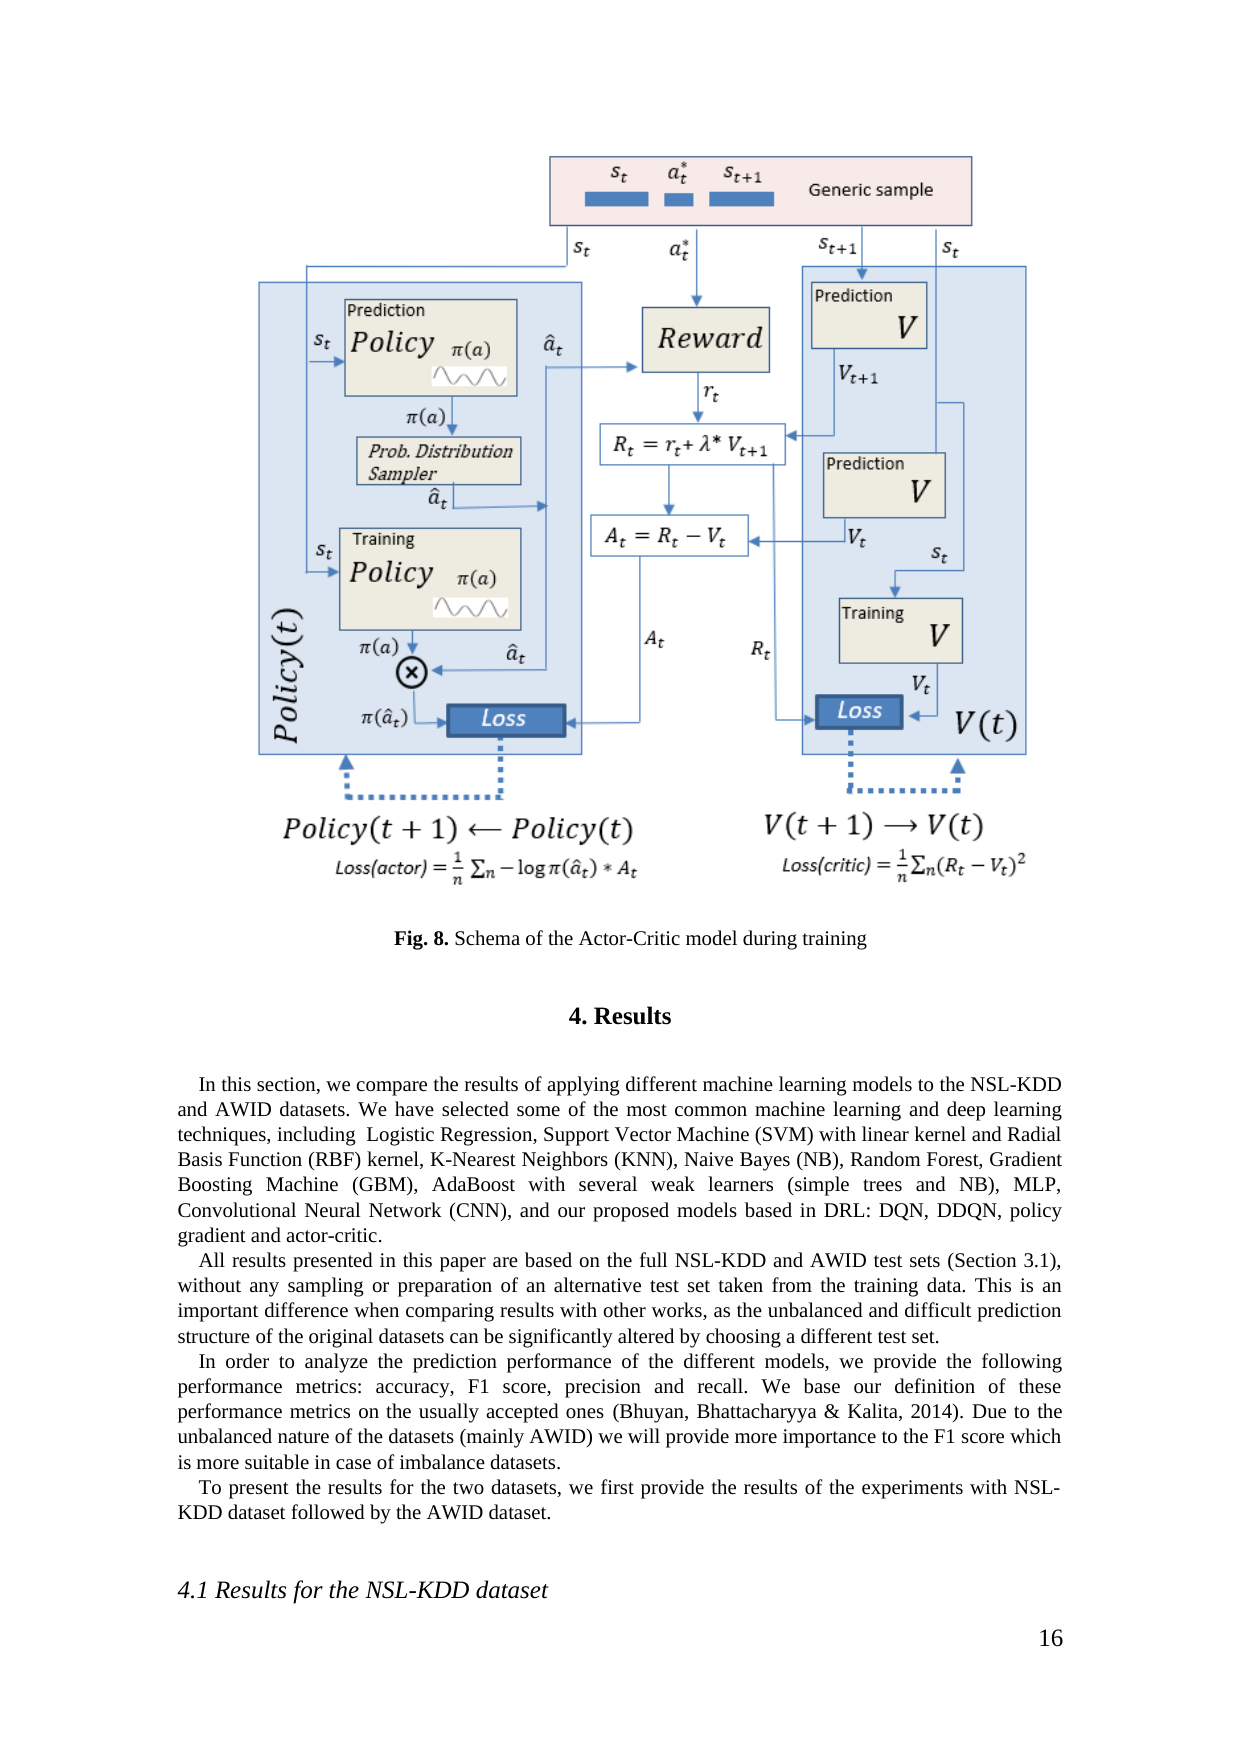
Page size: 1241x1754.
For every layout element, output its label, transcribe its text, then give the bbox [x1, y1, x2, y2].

subtitle 4. Results [177, 1001, 1063, 1030]
subtitle 4.1 Results for the NSL-KDD dataset [177, 1575, 1063, 1604]
text All results presented in this paper are based on the full NSL-KDD and AWID test sets (Section 3.1), without any sampling or preparation of an alternative test set taken from the training data. This is an important difference when comparing results with other works, as the unbalanced and difficult prediction structure of the original datasets can be significantly altered by choosing a different test set. [177, 1248, 1063, 1348]
text In this section, we compare the results of applying different machine learning models to the NSL-KDD and AWID datasets. We have selected some of the most common machine learning and deep learning techniques, including Logistic Regression, Support Vector Machine (SVM) with linear kernel and Radial Basis Function (RBF) kernel, K-Nearest Neighbors (KNN), Naive Bayes (NB), Random Forest, Gradient Boosting Machine (GBM), AdaBoost with several weak learners (simple trees and NB), MLP, Convolutional Neural Network (CNN), and our proposed models based in DRL: DQN, DDQN, policy gradient and actor-critic. [177, 1071, 1063, 1247]
text To present the results for the two datasets, we first provide the results of the experiments with NSL-KDD dataset followed by the AWID dataset. [177, 1475, 1063, 1524]
picture [248, 147, 1036, 898]
text Fig. 8. Schema of the Actor-Critic model during training [177, 926, 1063, 950]
text In order to analyze the prediction performance of the different models, we provide the following performance metrics: accuracy, F1 score, precision and recall. We base our definition of these performance metrics on the usually accepted ones (Bhuyan, Bhattacharyya & Kalita, 2014). Due to the unbalanced nature of the datasets (mainly AWID) we will provide more importance to the F1 score which is more suitable in case of imbalance datasets. [177, 1349, 1063, 1474]
